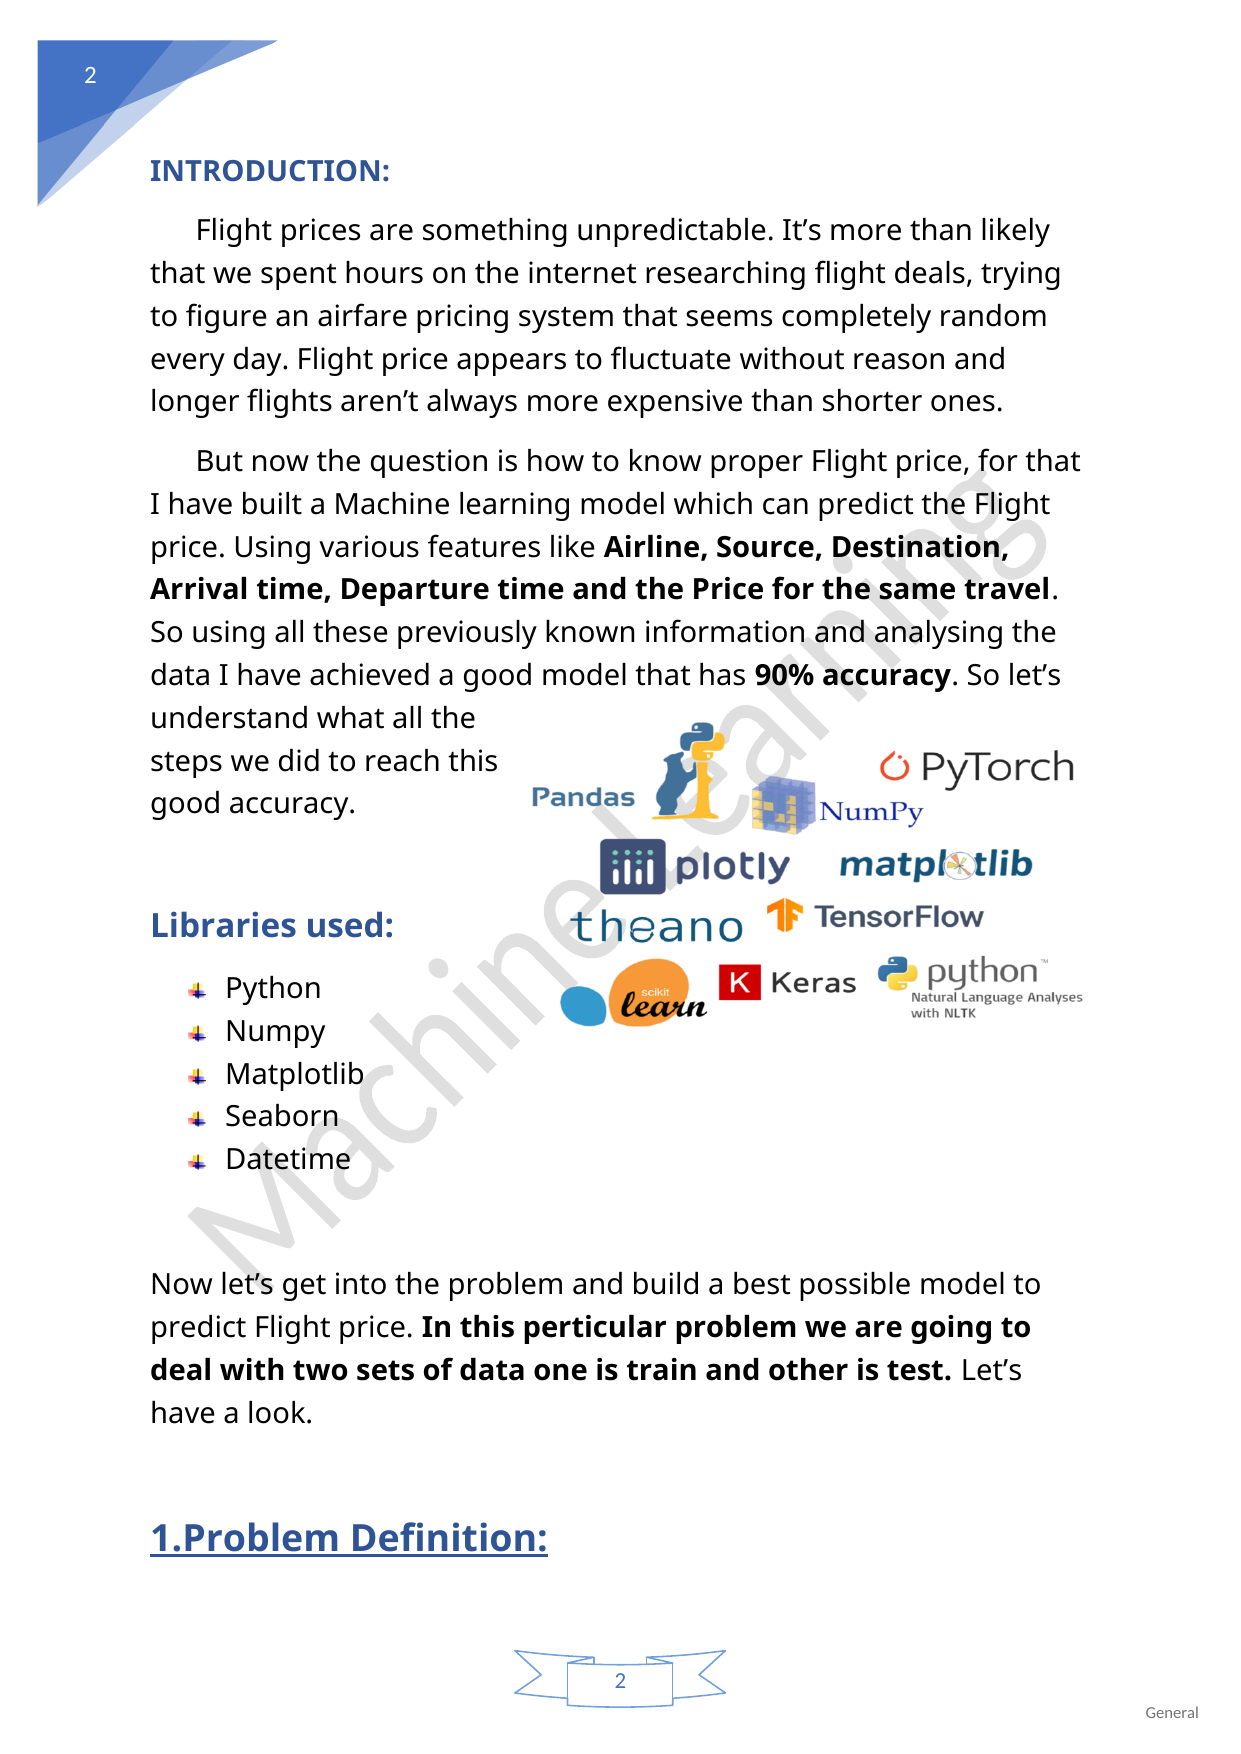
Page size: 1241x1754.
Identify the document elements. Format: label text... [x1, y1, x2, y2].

picture [522, 714, 1091, 1039]
text Now let’s get into the problem and build a best possible model to predict Flight price. In this perticular problem we are going to deal with two sets of data one is train and other is test. Let’s have a look. [150, 1264, 1090, 1432]
text 1.Problem Definition: [150, 1511, 1090, 1562]
text Flight prices are something unpredictable. It’s more than likely that we spent hours on the internet researching flight deals, trying to figure an airfare pricing system that seems completely random every day. Flight price appears to fluctuate without reason and longer flights aren’t always more expensive than shorter ones. [150, 209, 1090, 420]
picture [188, 1153, 206, 1170]
picture [37, 40, 279, 209]
list Seaborn [187, 1096, 1090, 1135]
list Matplotlib [187, 1053, 1090, 1093]
list Datetime [187, 1138, 1090, 1178]
text But now the question is how to know proper Flight price, for that I have built a Machine learning model which can predict the Flight price. Using various features like Airline, Source, Destination, Arrival time, Departure time and the Price for the same travel. So using all these previously known information and analysing the data I have achieved a good model that has 90% accuracy. So let’s understand what all the steps we did to reach this good accuracy. [150, 440, 1090, 822]
text INTRODUCTION: [150, 150, 1090, 190]
list Numpy [187, 1010, 1090, 1050]
list Python [187, 967, 522, 1007]
picture [188, 981, 206, 999]
text Libraries used: [150, 902, 522, 947]
picture [188, 1024, 206, 1042]
picture [188, 1067, 206, 1085]
picture [188, 1110, 206, 1127]
